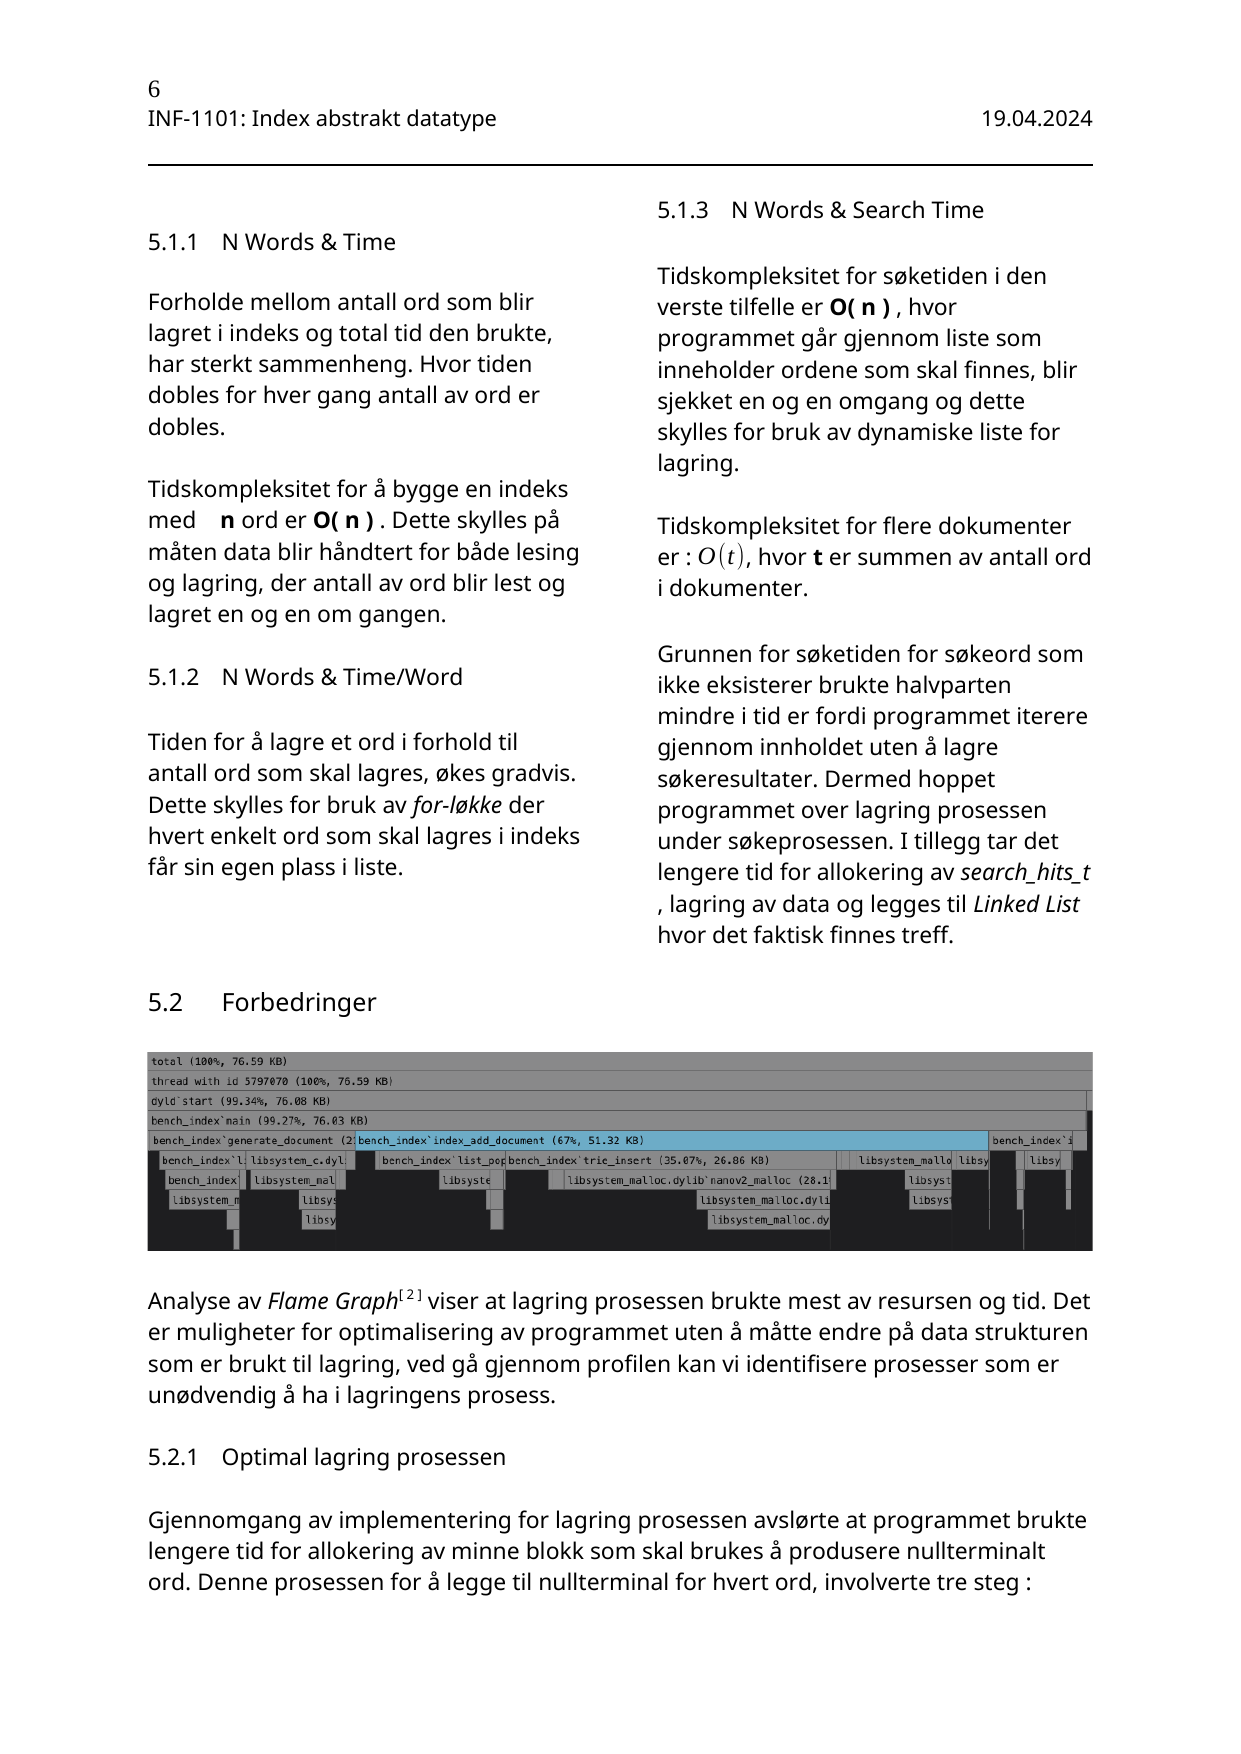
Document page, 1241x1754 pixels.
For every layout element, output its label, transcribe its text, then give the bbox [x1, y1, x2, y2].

text 5.2.1 Optimal lagring prosessen [148, 1441, 1093, 1473]
text 5.1.1 N Words & Time [148, 226, 583, 286]
text Analyse av Flame Graph[ 2 ] viser at lagring prosessen brukte mest av resursen og tid. Det er muligheter for optimalisering av programmet uten å måtte endre på data strukturen som er brukt til lagring, ved gå gjennom profilen kan vi identifisere prosesser som er unødvendig å ha i lagringens prosess. [148, 1285, 1093, 1410]
text Tidskompleksitet for søketiden i den verste tilfelle er O( n ) , hvor programmet går gjennom liste som inneholder ordene som skal finnes, blir sjekket en og en omgang og dette skylles for bruk av dynamiske liste for lagring. [657, 260, 1093, 478]
text 5.1.2 N Words & Time/Word [148, 661, 583, 692]
text Tidskompleksitet for flere dokumenter er : , hvor t er summen av antall ord i dokumenter. [657, 510, 1093, 603]
text Tiden for å lagre et ord i forhold til antall ord som skal lagres, økes gradvis. Dette skylles for bruk av for-løkke der hvert enkelt ord som skal lagres i indeks får sin egen plass i liste. [148, 726, 583, 882]
picture [147, 1052, 1093, 1251]
text 5.1.3 N Words & Search Time [657, 194, 1093, 226]
text Forholde mellom antall ord som blir lagret i indeks og total tid den brukte, har sterkt sammenheng. Hvor tiden dobles for hver gang antall av ord er dobles. [148, 286, 583, 442]
text Grunnen for søketiden for søkeord som ikke eksisterer brukte halvparten mindre i tid er fordi programmet iterere gjennom innholdet uten å lagre søkeresultater. Dermed hoppet programmet over lagring prosessen under søkeprosessen. I tillegg tar det lengere tid for allokering av search_hits_t , lagring av data og legges til Linked List hvor det faktisk finnes treff. [657, 638, 1093, 950]
text 5.2 Forbedringer [148, 984, 1093, 1018]
text Tidskompleksitet for å bygge en indeks med n ord er O( n ) . Dette skylles på måten data blir håndtert for både lesing og lagring, der antall av ord blir lest og lagret en og en om gangen. [148, 473, 583, 629]
